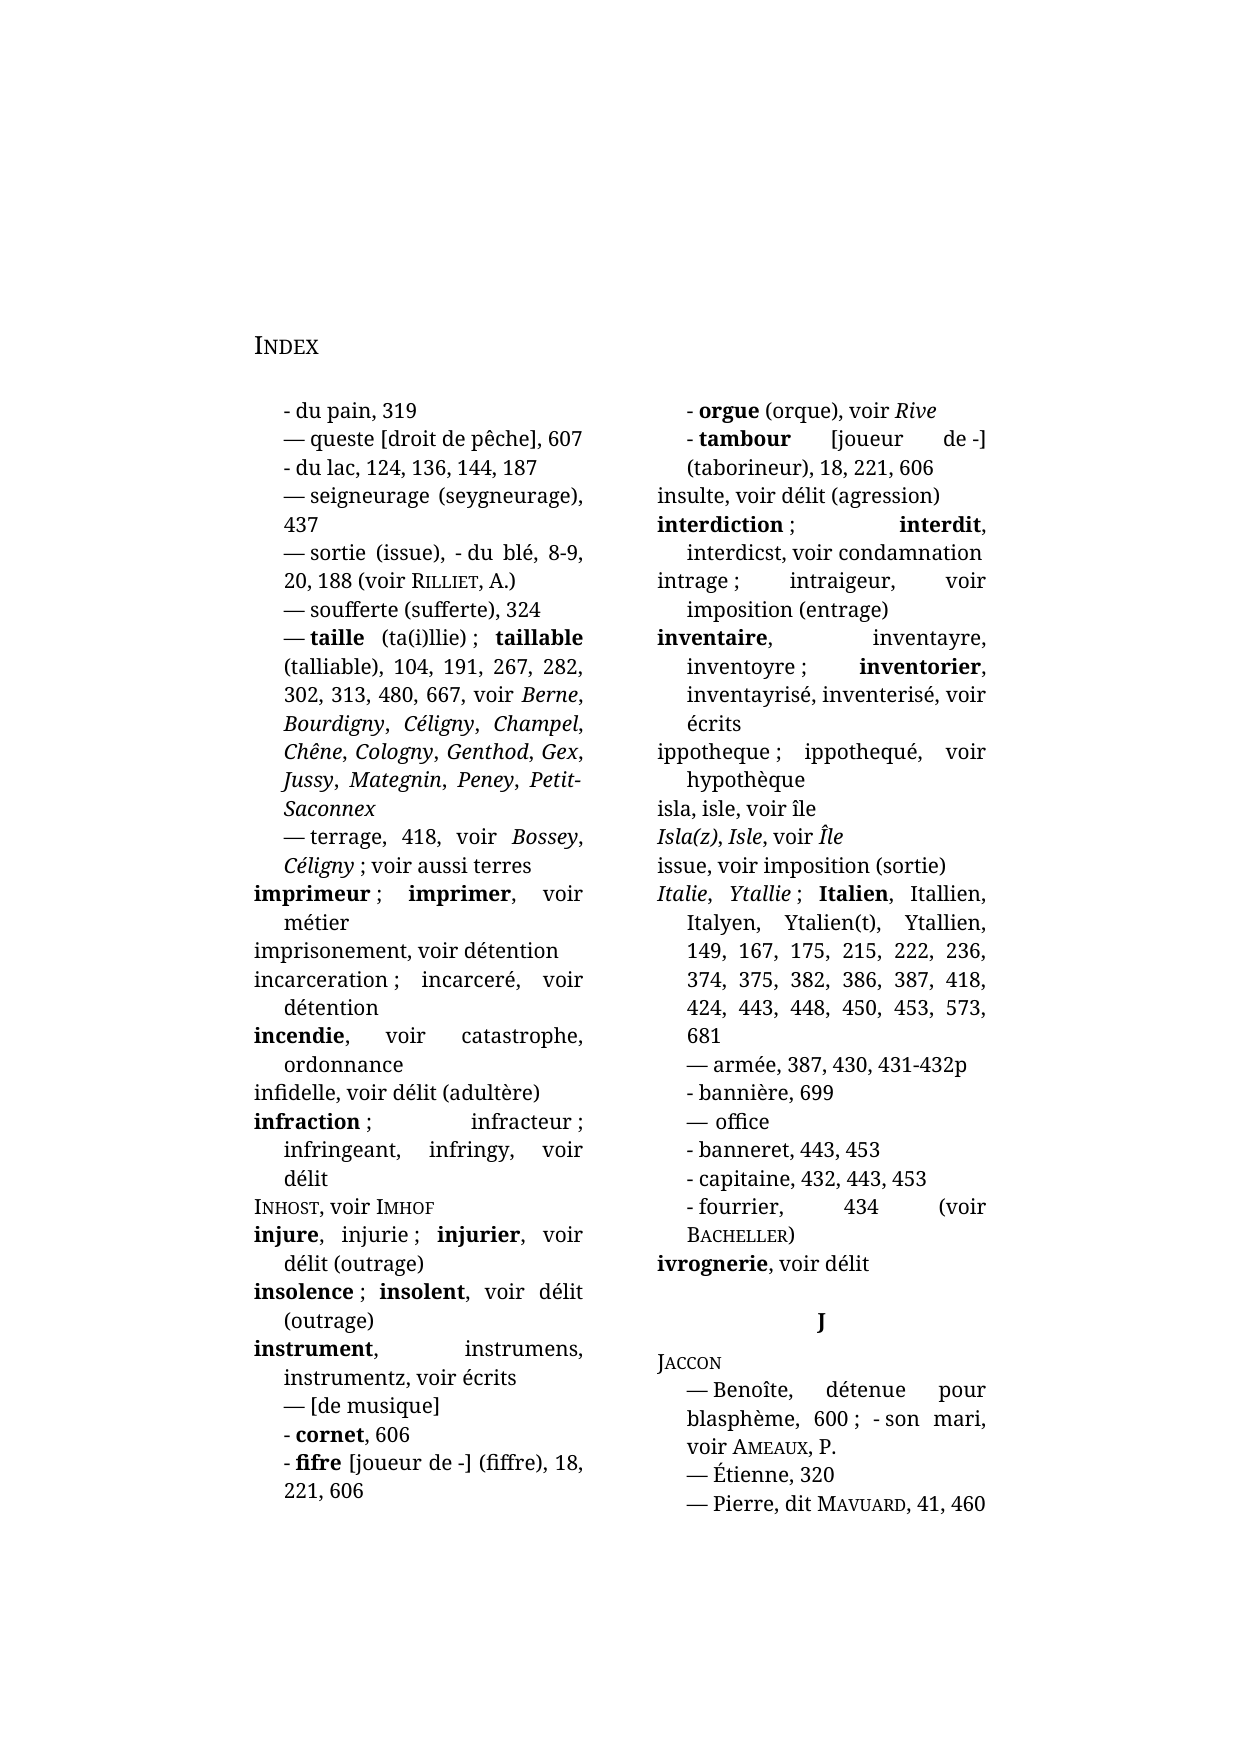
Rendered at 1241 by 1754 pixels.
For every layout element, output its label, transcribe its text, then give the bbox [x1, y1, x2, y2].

text — terrage, 418, voir Bossey, Céligny ; voir aussi terres [283, 822, 583, 879]
text infraction ; infracteur ; infringeant, infringy, voir délit [254, 1107, 583, 1192]
text imprimeur ; imprimer, voir métier [254, 879, 583, 936]
text ippotheque ; ippothequé, voir hypothèque [657, 737, 986, 794]
text inventaire, inventayre, inventoyre ; inventorier, inventayrisé, inventerisé, voir écrits [657, 623, 986, 737]
text imprisonement, voir détention [254, 936, 583, 965]
text incendie, voir catastrophe, ordonnance [254, 1022, 583, 1078]
text — taille (ta(i)llie) ; taillable (talliable), 104, 191, 267, 282, 302, 313, 480, 667, voir Berne, Bourdigny, Céligny, Champel, Chêne, Cologny, Genthod, Gex, Jussy, Mategnin, Peney, Petit-Saconnex [283, 623, 583, 822]
text issue, voir imposition (sortie) [657, 851, 986, 879]
text - capitaine, 432, 443, 453 [687, 1164, 986, 1192]
text Italie, Ytallie ; Italien, Itallien, Italyen, Ytalien(t), Ytallien, 149, 167, 175, 215, 222, 236, 374, 375, 382, 386, 387, 418, 424, 443, 448, 450, 453, 573, 681 [657, 879, 986, 1050]
text interdiction ; interdit, interdicst, voir condamnation [657, 510, 986, 567]
text insolence ; insolent, voir délit (outrage) [254, 1277, 583, 1334]
text infidelle, voir délit (adultère) [254, 1078, 583, 1107]
text - du pain, 319 [283, 396, 583, 424]
text ivrognerie, voir délit [657, 1249, 986, 1277]
text injure, injurie ; injurier, voir délit (outrage) [254, 1221, 583, 1277]
text incarceration ; incarceré, voir détention [254, 965, 583, 1022]
text intrage ; intraigeur, voir imposition (entrage) [657, 567, 986, 623]
text - fifre [joueur de -] (fiffre), 18, 221, 606 [283, 1448, 583, 1505]
text - tambour [joueur de -] (taborineur), 18, 221, 606 [687, 424, 986, 481]
text — sortie (issue), - du blé, 8-9, 20, 188 (voir Rilliet, A.) [283, 538, 583, 595]
text — queste [droit de pêche], 607 [283, 424, 583, 453]
text isla, isle, voir île [657, 794, 986, 822]
text — [de musique] [283, 1391, 583, 1420]
text — office [687, 1107, 986, 1135]
text Inhost, voir Imhof [254, 1192, 583, 1221]
text — armée, 387, 430, 431-432p [687, 1050, 986, 1078]
text Jaccon [657, 1347, 986, 1375]
text instrument, instrumens, instrumentz, voir écrits [254, 1334, 583, 1391]
text — seigneurage (seygneurage), 437 [283, 481, 583, 538]
text insulte, voir délit (agression) [657, 481, 986, 510]
text - du lac, 124, 136, 144, 187 [283, 453, 583, 481]
text - cornet, 606 [283, 1420, 583, 1448]
text - banneret, 443, 453 [687, 1135, 986, 1164]
text Isla(z), Isle, voir Île [657, 822, 986, 851]
text - orgue (orque), voir Rive [687, 396, 986, 424]
text — Pierre, dit Mavuard, 41, 460 [687, 1489, 986, 1517]
text — Étienne, 320 [687, 1461, 986, 1489]
text — Benoîte, détenue pour blasphème, 600 ; - son mari, voir Ameaux, P. [687, 1375, 986, 1461]
subtitle J [657, 1306, 986, 1334]
text - fourrier, 434 (voir Bacheller) [687, 1192, 986, 1249]
text - bannière, 699 [687, 1078, 986, 1107]
text — soufferte (sufferte), 324 [283, 595, 583, 623]
